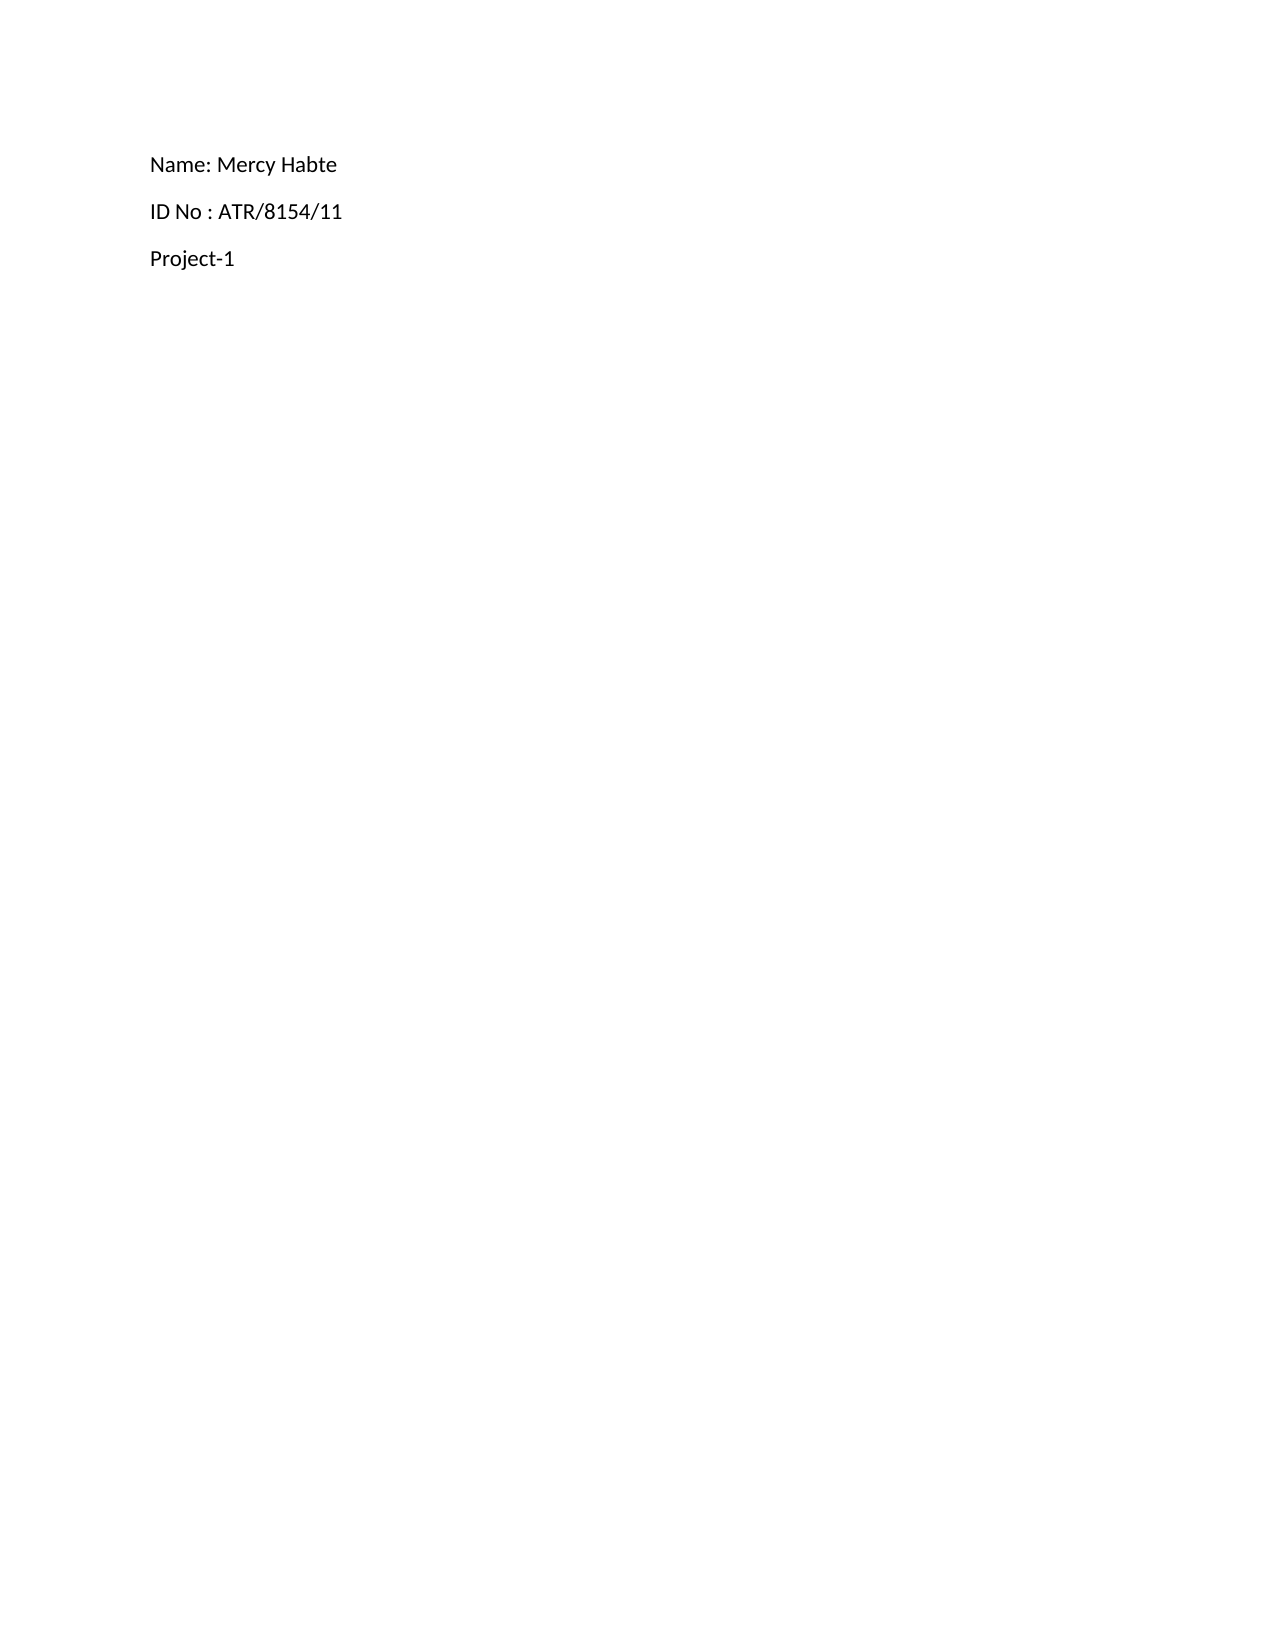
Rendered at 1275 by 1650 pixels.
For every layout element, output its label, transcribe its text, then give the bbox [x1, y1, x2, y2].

text Project-1 [150, 244, 1125, 272]
text Name: Mercy Habte [150, 150, 1125, 178]
text ID No : ATR/8154/11 [150, 197, 1125, 225]
